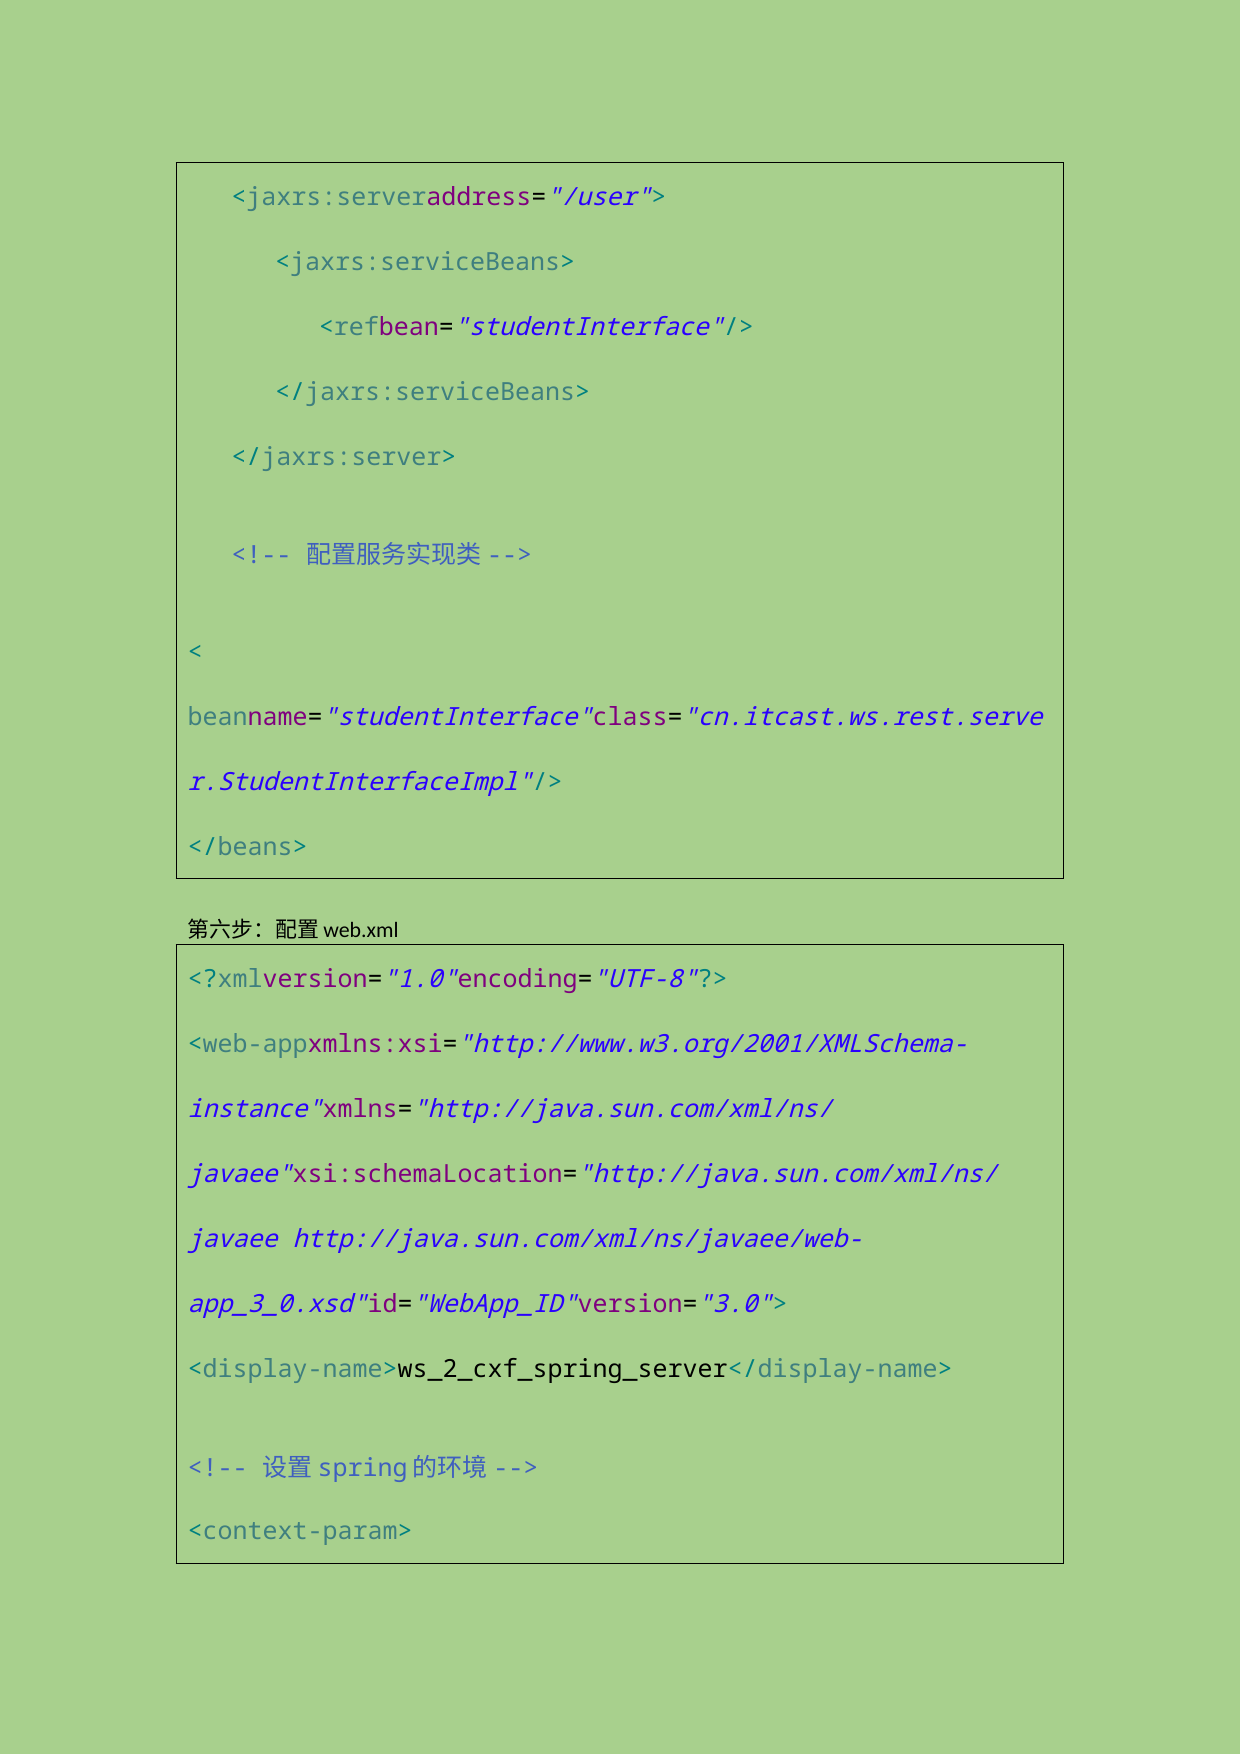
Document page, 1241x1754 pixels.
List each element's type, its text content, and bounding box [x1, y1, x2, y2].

text 第六步：配置web.xml [187, 912, 1053, 944]
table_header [177, 163, 1063, 878]
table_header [177, 945, 1063, 1563]
